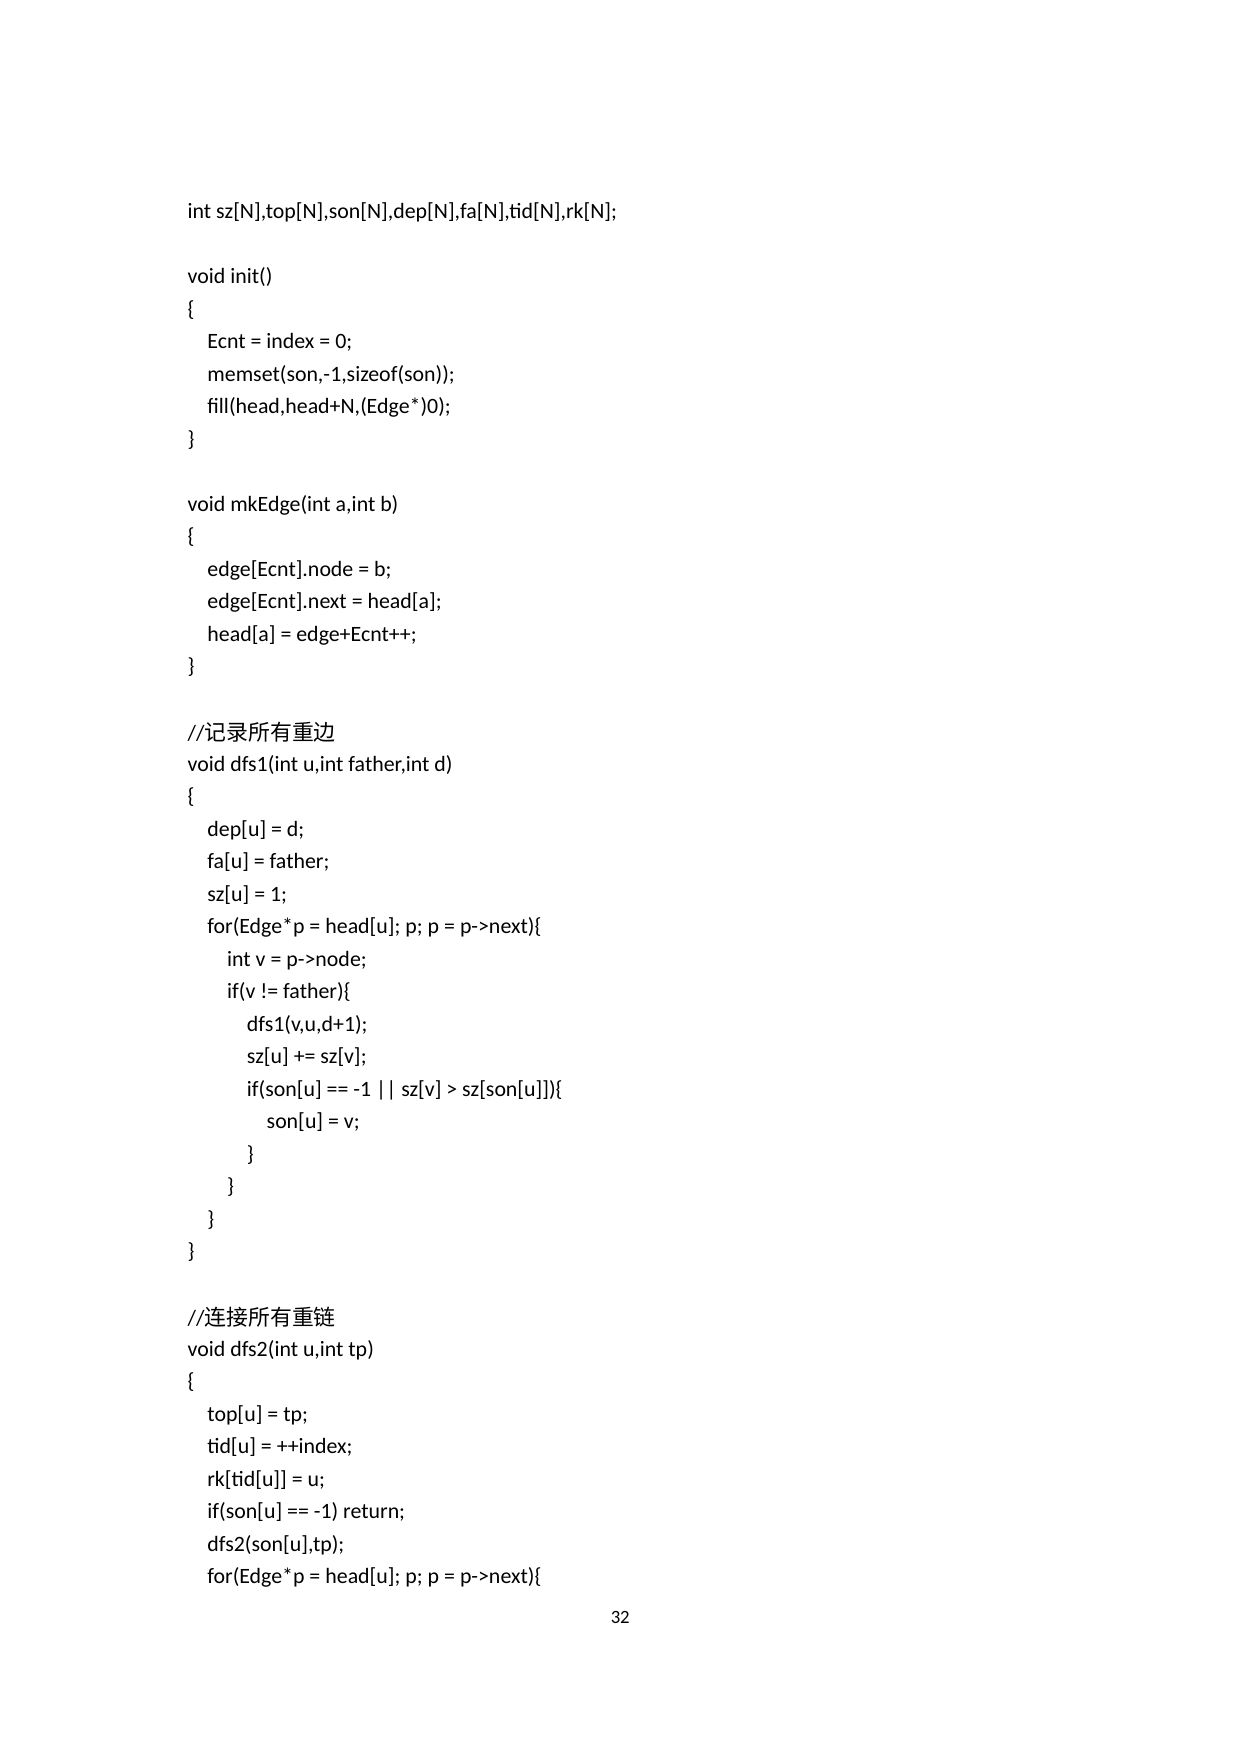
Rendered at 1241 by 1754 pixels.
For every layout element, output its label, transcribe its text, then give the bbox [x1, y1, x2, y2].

text head[a] = edge+Ecnt++; [187, 617, 1053, 649]
text { [187, 292, 1053, 324]
text int sz[N],top[N],son[N],dep[N],fa[N],tid[N],rk[N]; [187, 194, 1053, 227]
text sz[u] += sz[v]; [187, 1039, 1053, 1072]
text fa[u] = father; [187, 844, 1053, 877]
text dfs2(son[u],tp); [187, 1527, 1053, 1559]
text void init() [187, 259, 1053, 292]
text son[u] = v; [187, 1104, 1053, 1137]
text } [187, 1234, 1053, 1267]
text } [187, 1137, 1053, 1169]
text top[u] = tp; [187, 1397, 1053, 1429]
text tid[u] = ++index; [187, 1429, 1053, 1462]
text Ecnt = index = 0; [187, 324, 1053, 357]
text } [187, 1202, 1053, 1234]
text dep[u] = d; [187, 812, 1053, 844]
text } [187, 1169, 1053, 1202]
text //连接所有重链 [187, 1299, 1053, 1332]
text void dfs1(int u,int father,int d) [187, 747, 1053, 779]
text { [187, 1364, 1053, 1397]
text if(son[u] == -1) return; [187, 1494, 1053, 1527]
text if(v != father){ [187, 974, 1053, 1007]
text int v = p->node; [187, 942, 1053, 974]
text } [187, 422, 1053, 454]
text for(Edge*p = head[u]; p; p = p->next){ [187, 909, 1053, 942]
text sz[u] = 1; [187, 877, 1053, 909]
text dfs1(v,u,d+1); [187, 1007, 1053, 1039]
text //记录所有重边 [187, 714, 1053, 747]
text { [187, 779, 1053, 812]
text if(son[u] == -1 || sz[v] > sz[son[u]]){ [187, 1072, 1053, 1104]
text void dfs2(int u,int tp) [187, 1332, 1053, 1364]
text fill(head,head+N,(Edge*)0); [187, 389, 1053, 422]
text edge[Ecnt].next = head[a]; [187, 584, 1053, 617]
text rk[tid[u]] = u; [187, 1462, 1053, 1494]
text memset(son,-1,sizeof(son)); [187, 357, 1053, 389]
text for(Edge*p = head[u]; p; p = p->next){ [187, 1559, 1053, 1592]
text void mkEdge(int a,int b) [187, 487, 1053, 519]
text edge[Ecnt].node = b; [187, 552, 1053, 584]
text } [187, 649, 1053, 682]
text { [187, 519, 1053, 552]
